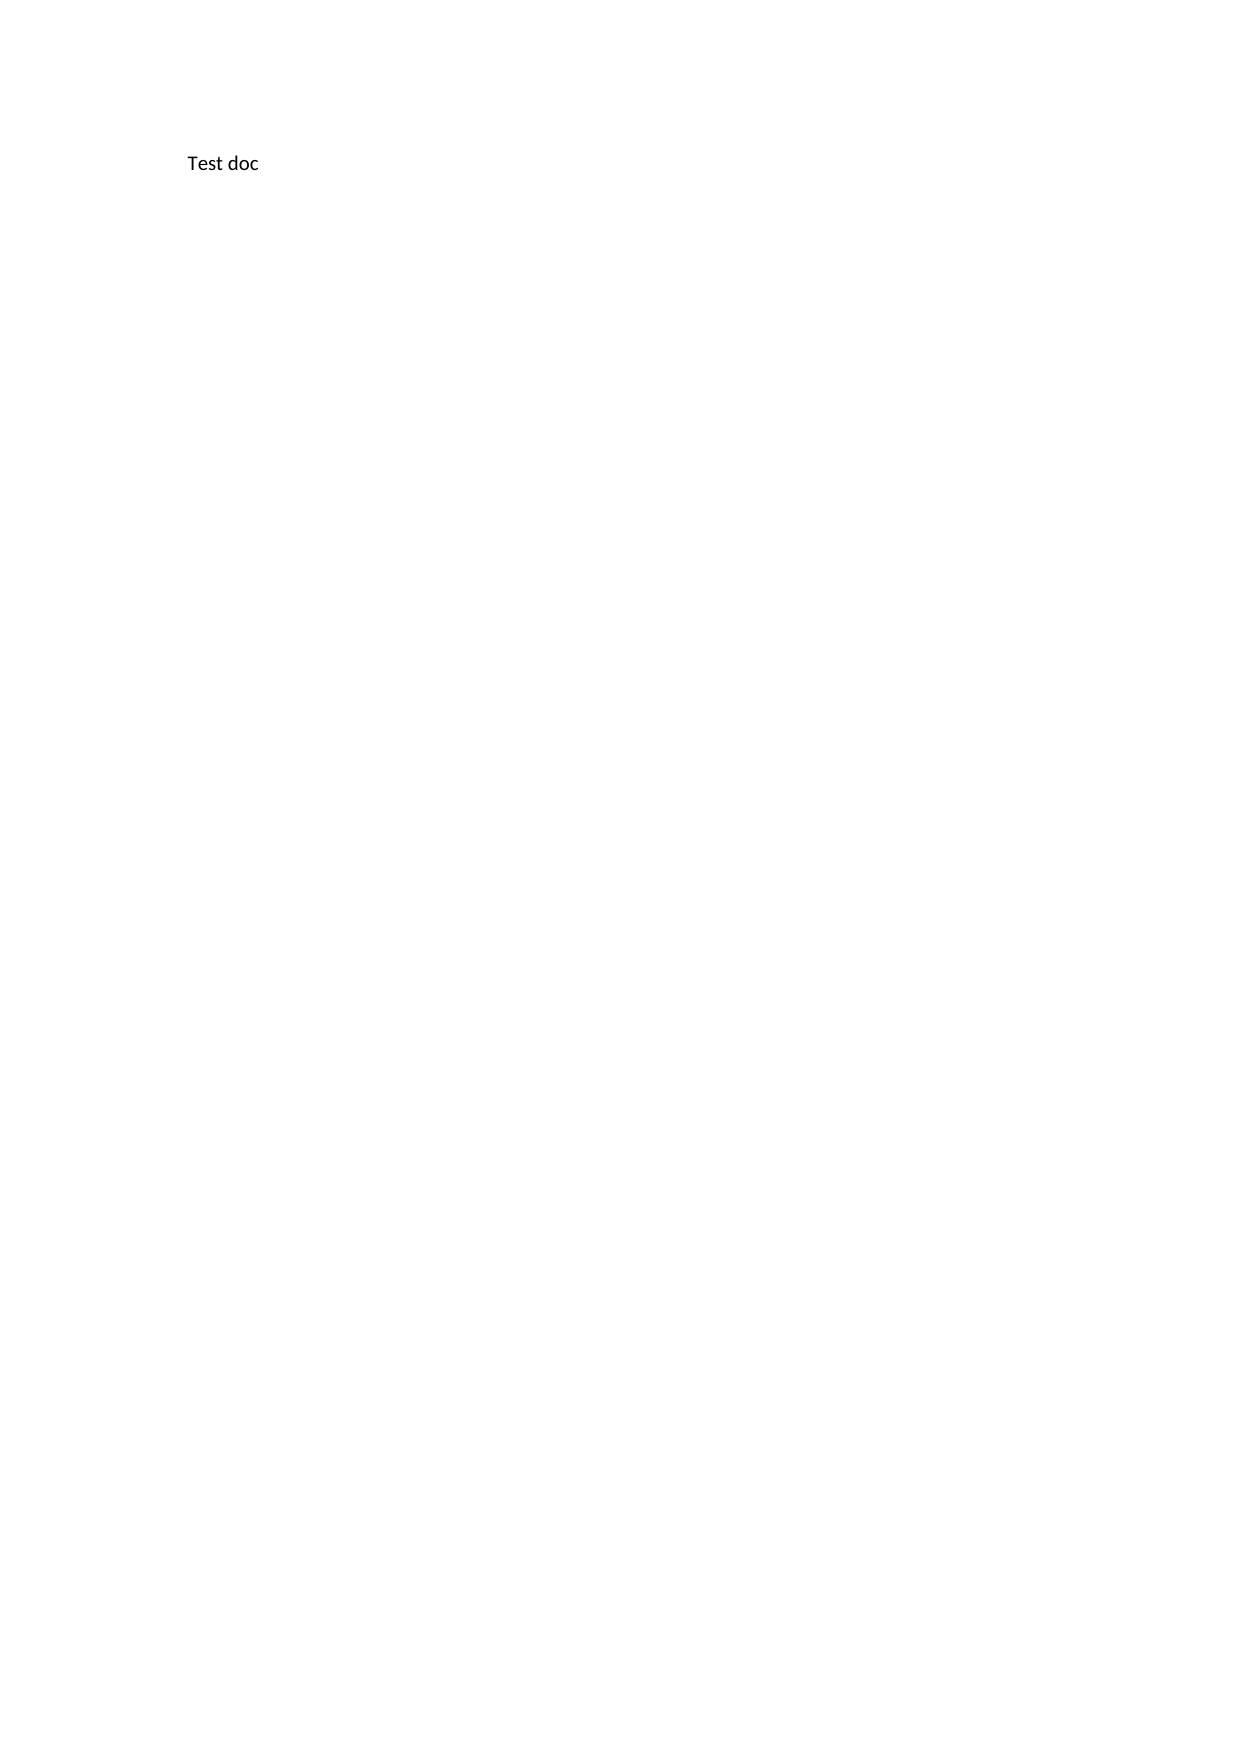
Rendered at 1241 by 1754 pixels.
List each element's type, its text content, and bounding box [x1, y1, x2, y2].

text Test doc [187, 150, 1053, 175]
